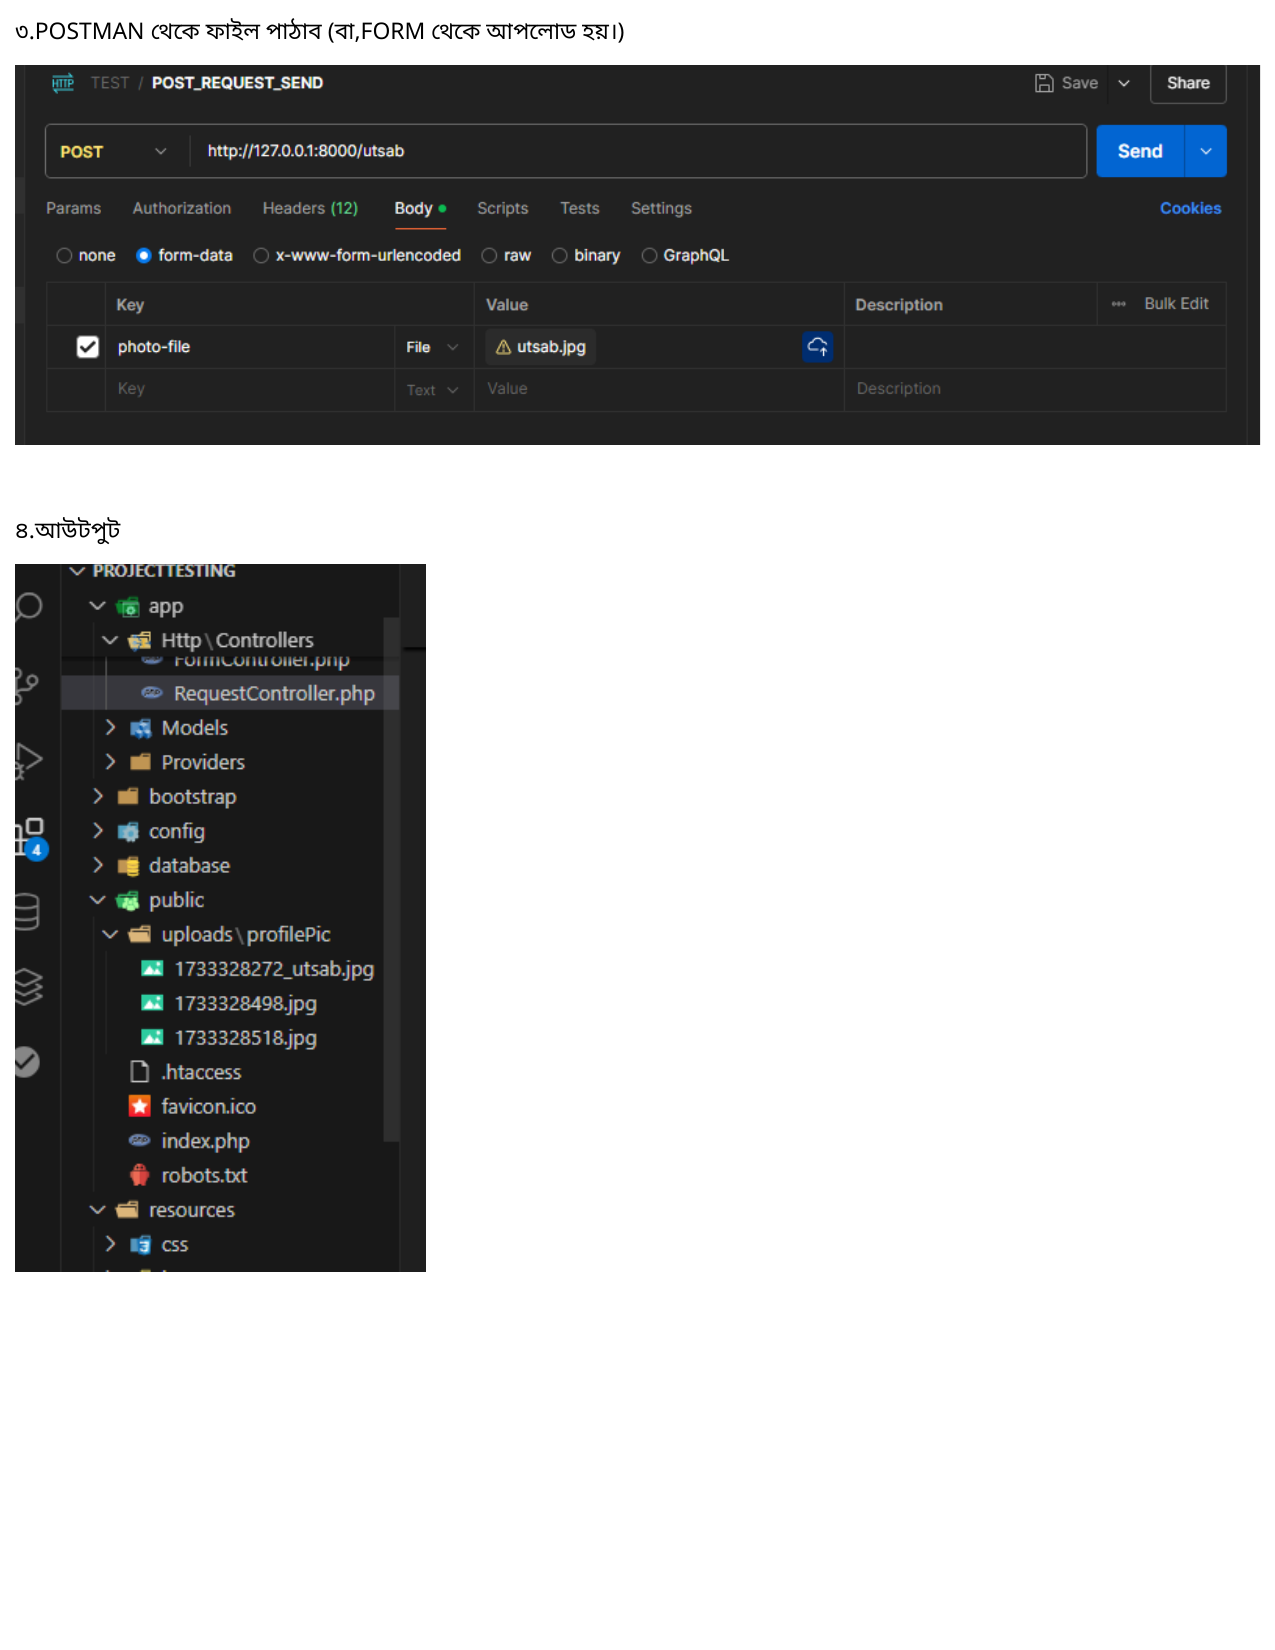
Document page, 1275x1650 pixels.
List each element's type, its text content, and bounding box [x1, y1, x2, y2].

picture [15, 564, 426, 1272]
picture [15, 65, 1261, 445]
text ৩.POSTMAN থেকে ফাইল পাঠাব (বা,FORM থেকে আপলোড হয়।) [15, 15, 1260, 46]
text ৪.আউটপুট [15, 514, 1260, 545]
